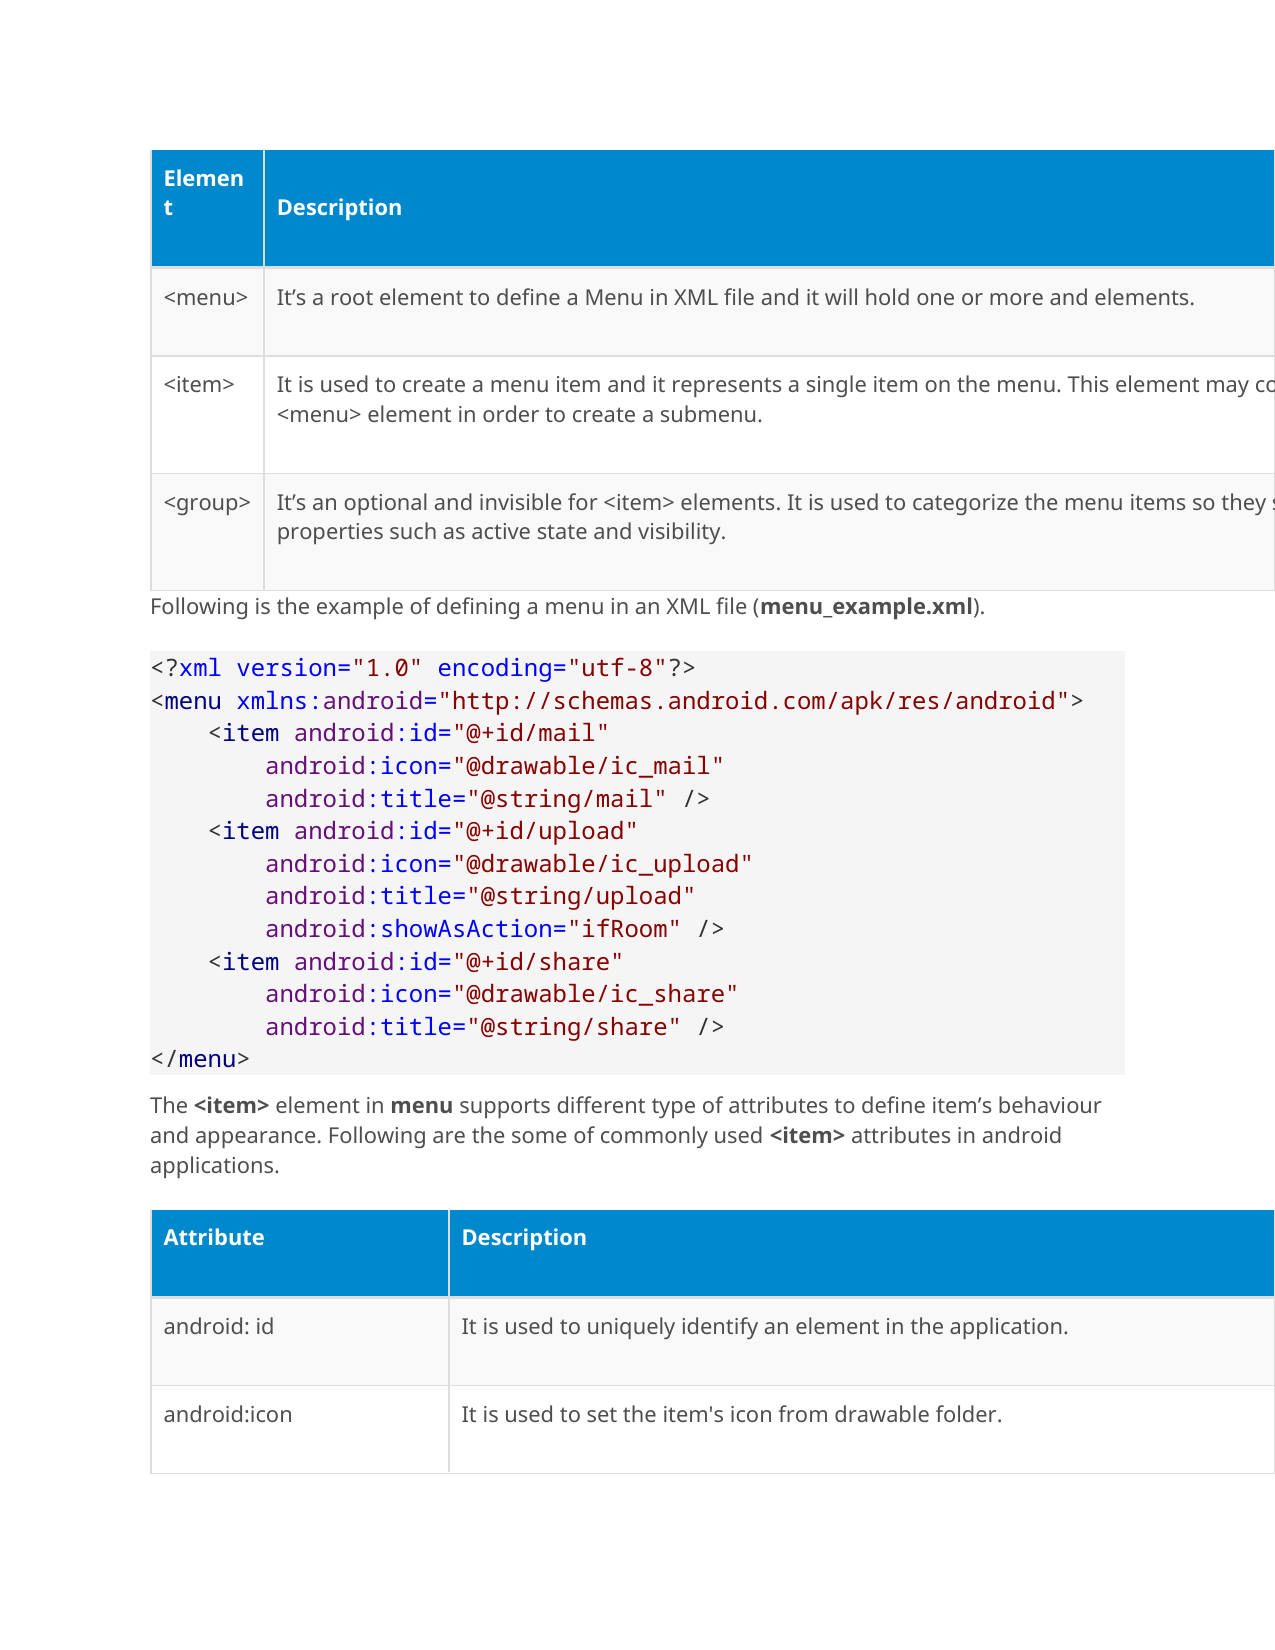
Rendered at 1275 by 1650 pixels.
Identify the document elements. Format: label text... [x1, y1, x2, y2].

text Following is the example of defining a menu in an XML file (menu_example.xml). [150, 591, 1125, 621]
table_header Description [450, 1210, 1274, 1296]
table_cell It’s a root element to define a Menu in XML file and it will hold one or more and elements. [265, 269, 1274, 355]
table_cell android: id [152, 1299, 448, 1385]
table_header Description [265, 150, 1274, 266]
table_header Attribute [152, 1210, 448, 1296]
table_cell It is used to uniquely identify an element in the application. [450, 1299, 1274, 1385]
table_cell <item> [152, 357, 263, 472]
text The <item> element in menu supports different type of attributes to define item’s behaviour and appearance. Following are the some of commonly used <item> attributes in android applications. [150, 1090, 1125, 1180]
table_cell It is used to set the item's icon from drawable folder. [450, 1386, 1274, 1472]
text <?xml version="1.0" encoding="utf-8"?> <menu xmlns:android="http://schemas.android.com/apk/res/android"> <item android:id="@+id/mail" android:icon="@drawable/ic_mail" android:title="@string/mail" /> <item android:id="@+id/upload" android:icon="@drawable/ic_upload" android:title="@string/upload" android:showAsAction="ifRoom" /> <item android:id="@+id/share" android:icon="@drawable/ic_share" android:title="@string/share" /> </menu> [150, 651, 1125, 1075]
table_cell <group> [152, 474, 263, 590]
table_cell <menu> [152, 269, 263, 355]
table_cell It’s an optional and invisible for <item> elements. It is used to categorize the menu items so they share properties such as active state and visibility. [265, 474, 1274, 590]
table_cell android:icon [152, 1386, 448, 1472]
table_header Element [152, 150, 263, 266]
table_cell It is used to create a menu item and it represents a single item on the menu. This element may contain a nested <menu> element in order to create a submenu. [265, 357, 1274, 472]
